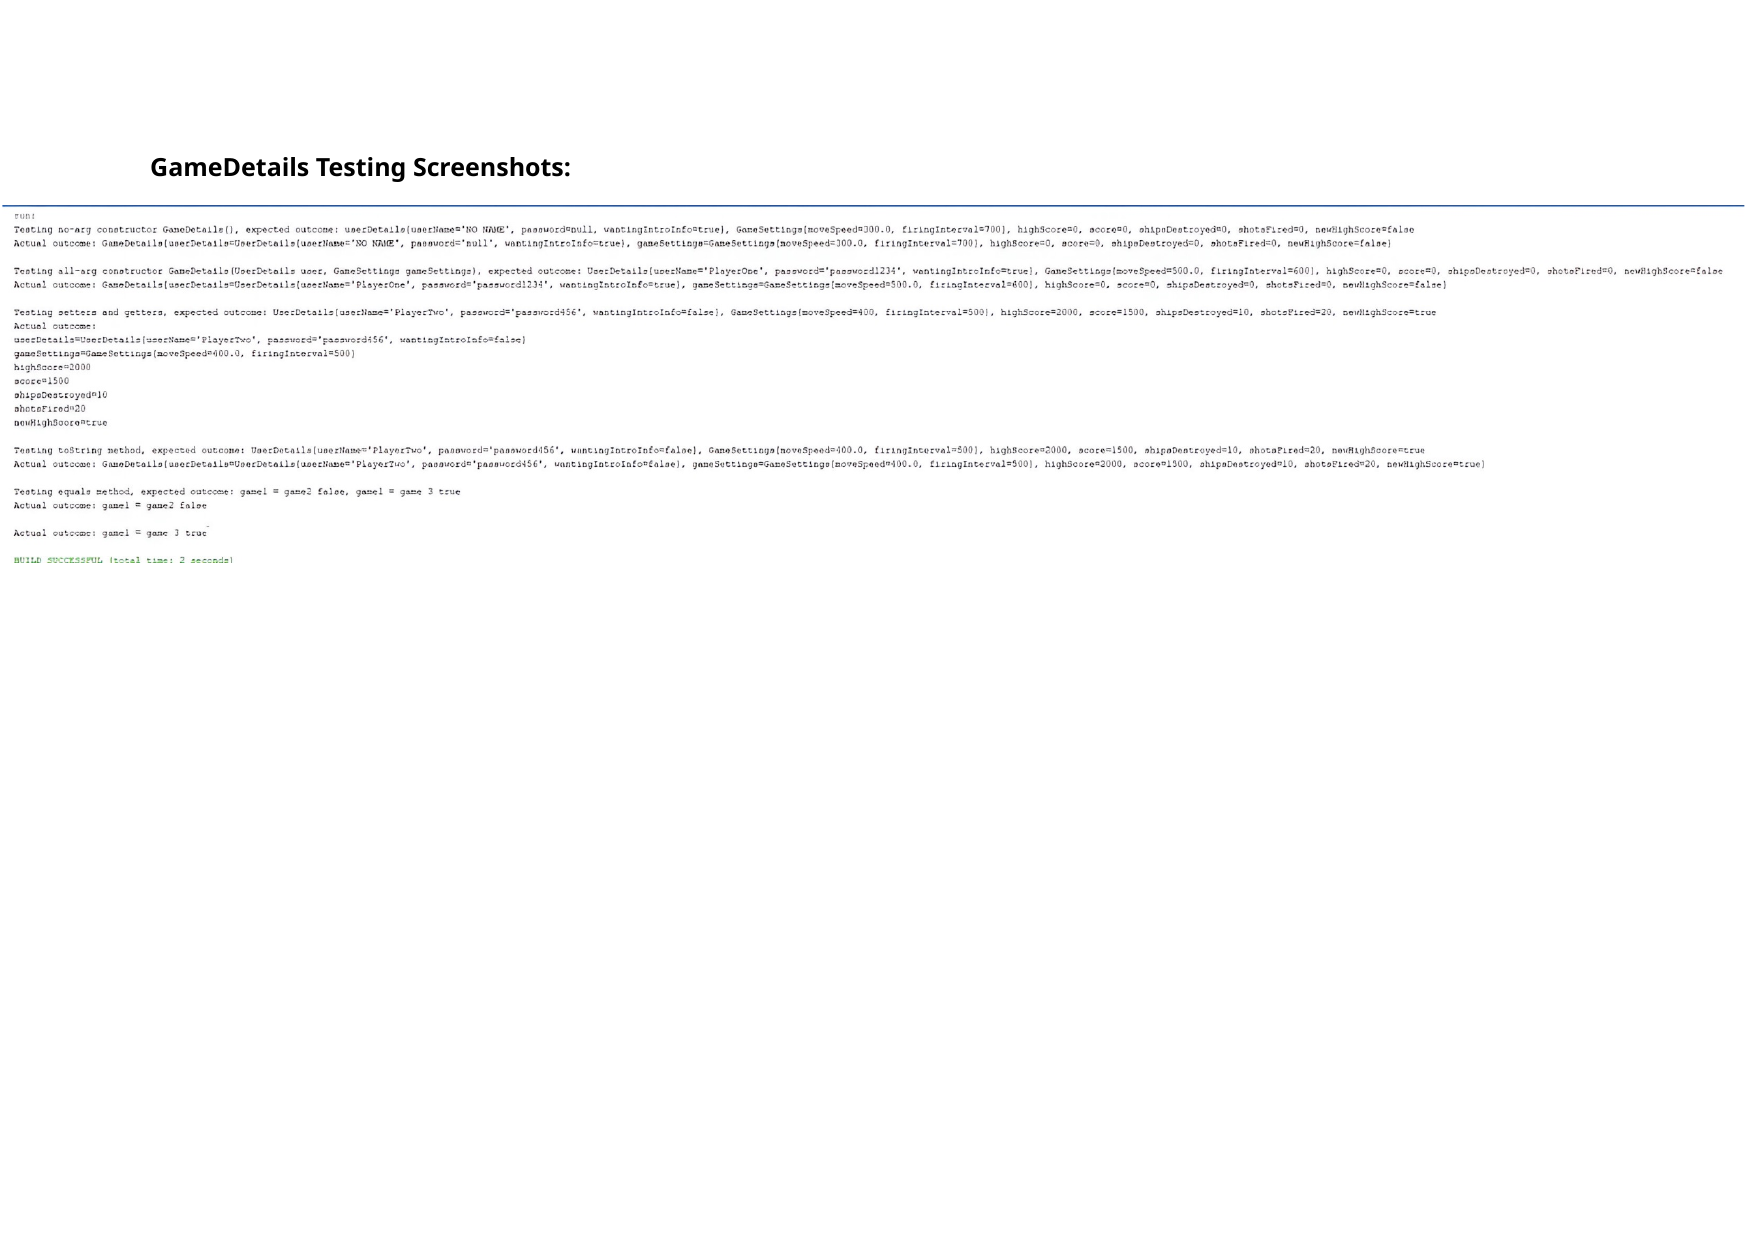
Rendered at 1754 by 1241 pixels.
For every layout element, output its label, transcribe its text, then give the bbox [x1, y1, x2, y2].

text GameDetails Testing Screenshots: [150, 150, 1604, 184]
picture [2, 205, 1745, 563]
